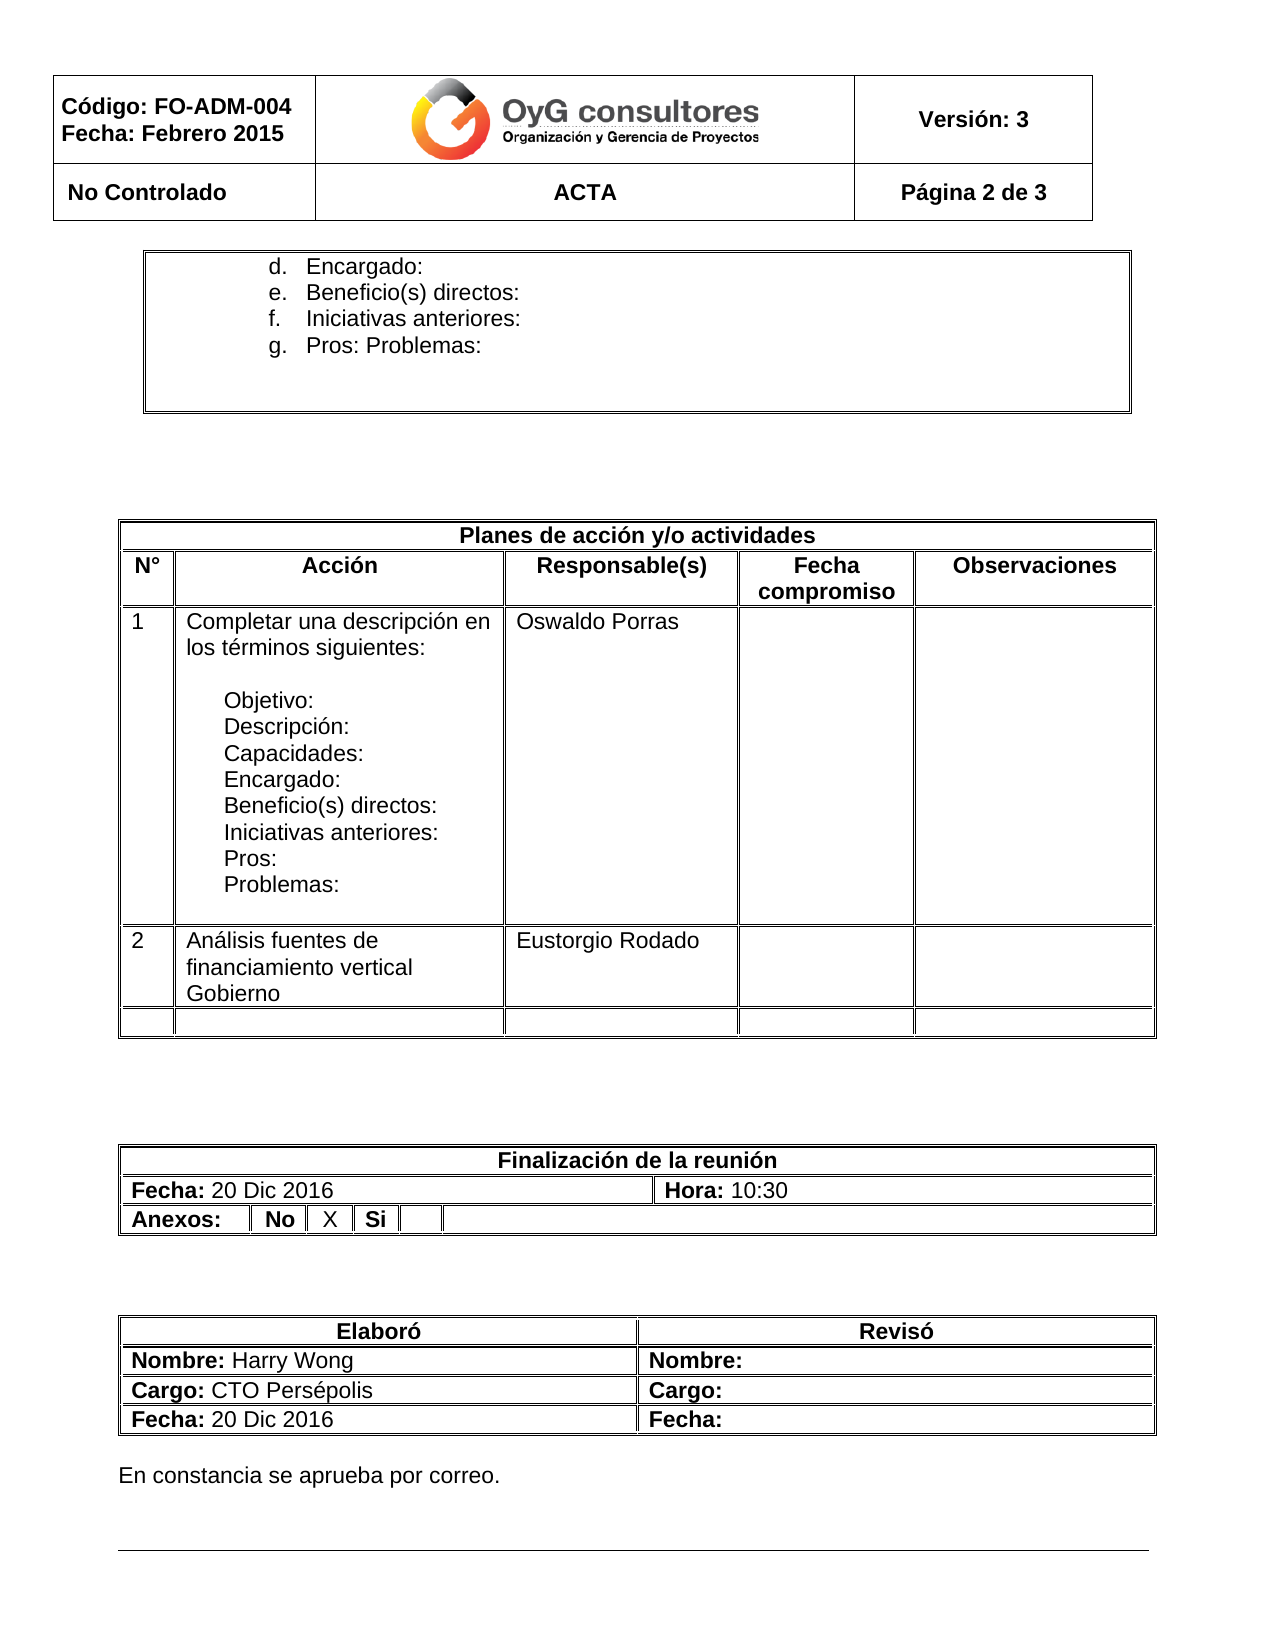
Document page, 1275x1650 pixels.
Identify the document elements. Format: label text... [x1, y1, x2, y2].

table_header Planes de acción y/o actividades [121, 523, 1154, 549]
table_cell Completar una descripción en los términos siguientes: Objetivo: Descripción: Capacidades: Encargado: Beneficio(s) directos: Iniciativas anteriores: Pros: Problemas: [176, 608, 503, 924]
table_cell Oswaldo Porras [506, 608, 737, 924]
table_cell Observaciones [914, 549, 1155, 605]
table_cell [916, 605, 1154, 924]
table_cell Eustorgio Rodado [506, 927, 737, 1006]
table_cell Análisis fuentes de financiamiento vertical Gobierno [176, 927, 503, 1006]
table_cell [505, 1006, 739, 1036]
table_cell Fecha: [638, 1403, 1155, 1433]
table_cell [740, 608, 913, 924]
table_cell N° [120, 549, 175, 605]
table_cell Nombre: Harry Wong [120, 1344, 637, 1374]
table_header Revisó [638, 1318, 1154, 1344]
table_cell Fecha: 20 Dic 2016 [120, 1403, 637, 1433]
table_cell Si [354, 1204, 400, 1233]
table_cell 1 [121, 605, 173, 924]
table_cell Anexos: [120, 1203, 251, 1233]
table_header Finalización de la reunión [121, 1148, 1154, 1174]
table_cell Nombre: [638, 1344, 1155, 1374]
table_cell Fecha: 20 Dic 2016 [121, 1174, 652, 1203]
table_cell Hora: 10:30 [655, 1174, 1154, 1203]
table_cell No [251, 1206, 306, 1233]
table_cell [400, 1204, 443, 1233]
table_cell [443, 1203, 1155, 1233]
table_cell [740, 927, 913, 1006]
text En constancia se aprueba por correo. [118, 1462, 1157, 1489]
table_cell Acción [176, 552, 503, 605]
table_cell [914, 1006, 1155, 1036]
table_cell [120, 1006, 175, 1036]
table_cell [739, 1009, 914, 1036]
table_header Elaboró [121, 1318, 637, 1344]
table_cell Fecha compromiso [740, 552, 913, 605]
picture [411, 78, 759, 160]
table_cell [914, 924, 1155, 1006]
table_cell Cargo: CTO Persépolis [120, 1374, 637, 1403]
table_cell Responsable(s) [506, 552, 737, 605]
table_cell 2 [120, 924, 175, 1006]
table_cell Cargo: [638, 1374, 1155, 1403]
table_cell X [306, 1206, 353, 1233]
table_cell [175, 1006, 505, 1036]
